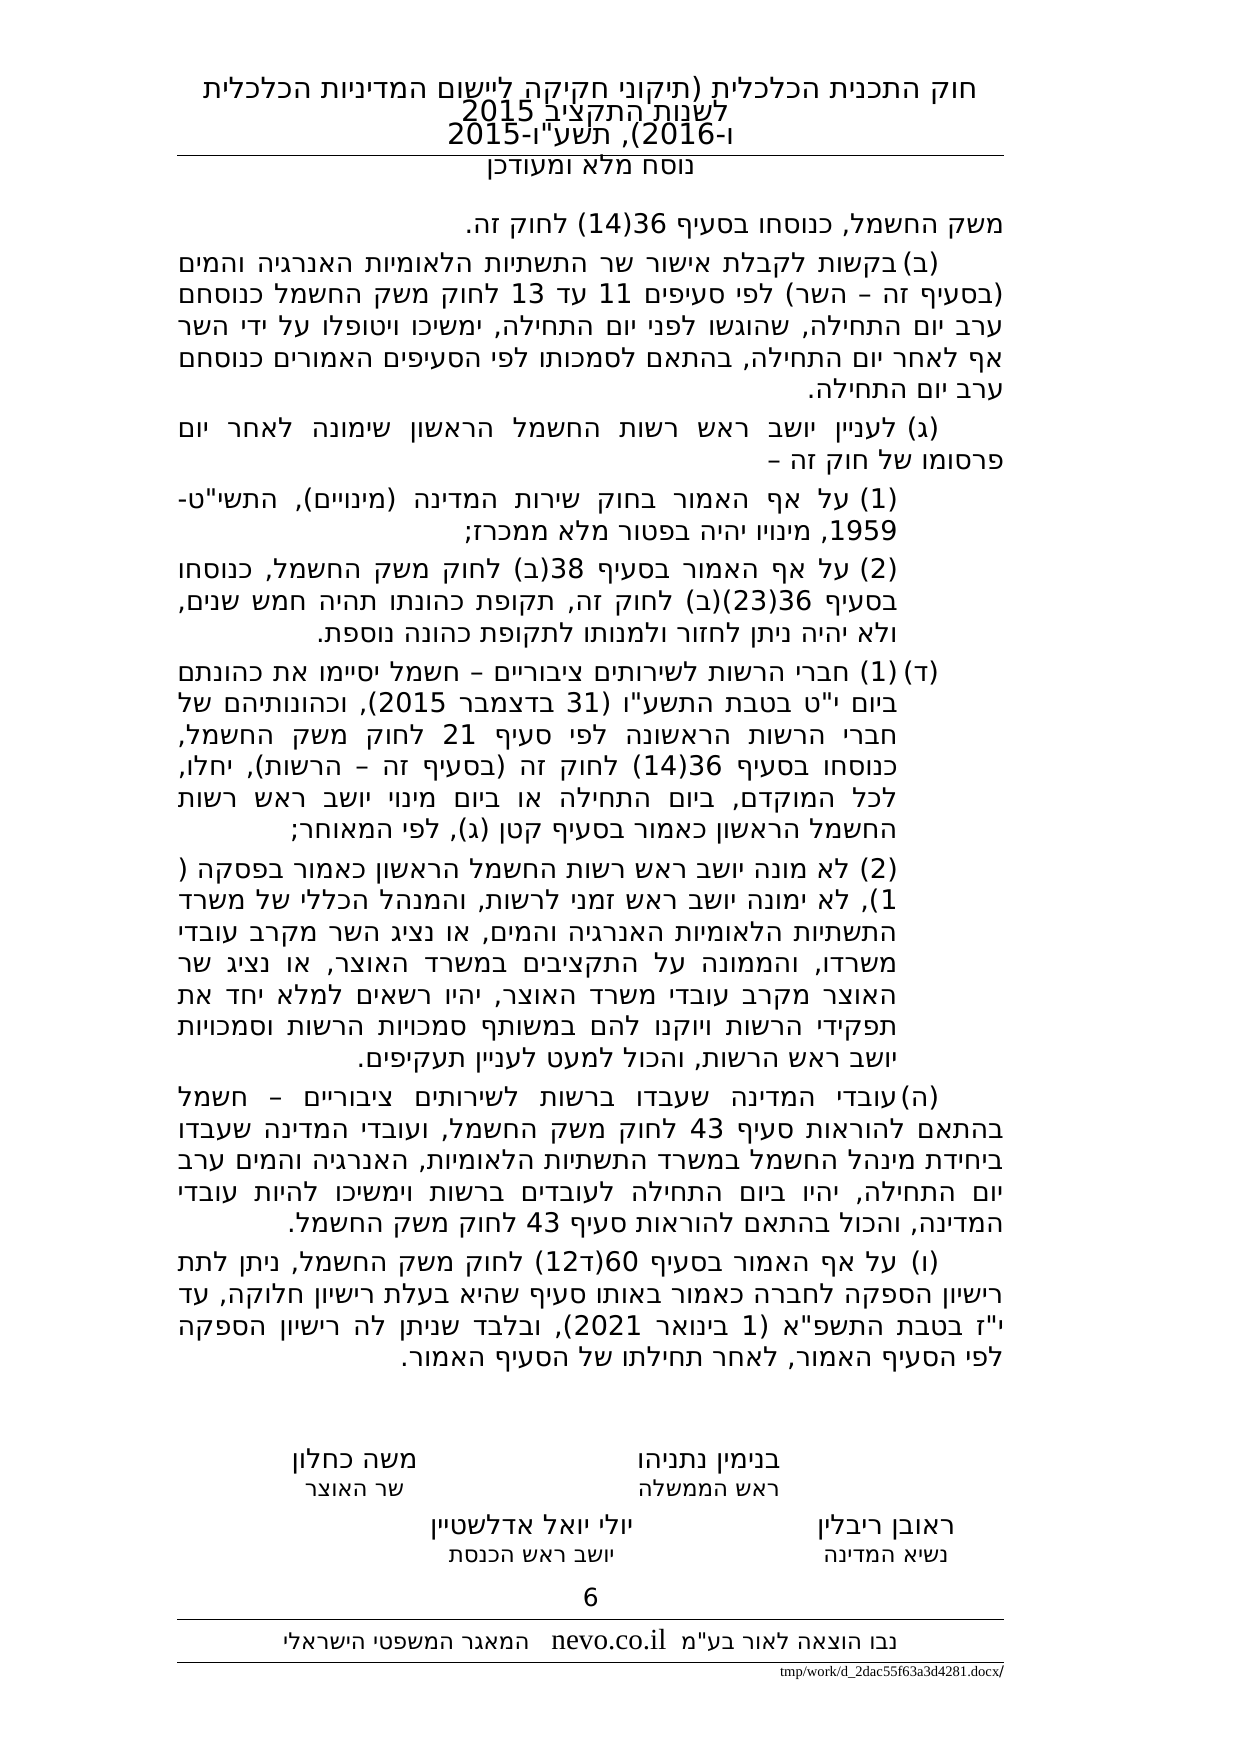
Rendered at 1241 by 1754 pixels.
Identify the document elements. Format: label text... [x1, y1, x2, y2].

text (ג) לעניין יושב ראש רשות החשמל הראשון שימונה לאחר יום פרסומו של חוק זה – [177, 413, 1004, 476]
text (ה) עובדי המדינה שעבדו ברשות לשירותים ציבוריים – חשמל בהתאם להוראות סעיף 43 לחוק משק החשמל, ועובדי המדינה שעבדו ביחידת מינהל החשמל במשרד התשתיות הלאומיות, האנרגיה והמים ערב יום התחילה, יהיו ביום התחילה לעובדים ברשות וימשיכו להיות עובדי המדינה, והכול בהתאם להוראות סעיף 43 לחוק משק החשמל. [177, 1081, 1004, 1239]
text בנימין נתניהו משה כחלון [177, 1443, 1004, 1475]
text ראובן ריבלין יולי יואל אדלשטיין [177, 1509, 1004, 1541]
text ראש הממשלה שר האוצר [177, 1475, 1004, 1502]
text (2) לא מונה יושב ראש רשות החשמל הראשון כאמור בפסקה (1), לא ימונה יושב ראש זמני לרשות, והמנהל הכללי של משרד התשתיות הלאומיות האנרגיה והמים, או נציג השר מקרב עובדי משרדו, והממונה על התקציבים במשרד האוצר, או נציג שר האוצר מקרב עובדי משרד האוצר, יהיו רשאים למלא יחד את תפקידי הרשות ויוקנו להם במשותף סמכויות הרשות וסמכויות יושב ראש הרשות, והכול למעט לעניין תעקיפים. [177, 853, 898, 1074]
text נשיא המדינה יושב ראש הכנסת [177, 1541, 1004, 1567]
text (1) על אף האמור בחוק שירות המדינה (מינויים), התשי"ט-1959, מינויו יהיה בפטור מלא ממכרז; [177, 483, 898, 546]
text (ב) בקשות לקבלת אישור שר התשתיות הלאומיות האנרגיה והמים (בסעיף זה – השר) לפי סעיפים 11 עד 13 לחוק משק החשמל כנוסחם ערב יום התחילה, שהוגשו לפני יום התחילה, ימשיכו ויטופלו על ידי השר אף לאחר יום התחילה, בהתאם לסמכותו לפי הסעיפים האמורים כנוסחם ערב יום התחילה. [177, 247, 1004, 405]
text (ו) על אף האמור בסעיף 60(ד12) לחוק משק החשמל, ניתן לתת רישיון הספקה לחברה כאמור באותו סעיף שהיא בעלת רישיון חלוקה, עד י"ז בטבת התשפ"א (1 בינואר 2021), ובלבד שניתן לה רישיון הספקה לפי הסעיף האמור, לאחר תחילתו של הסעיף האמור. [177, 1247, 1004, 1373]
text (ד) (1) חברי הרשות לשירותים ציבוריים – חשמל יסיימו את כהונתם ביום י"ט בטבת התשע"ו (31 בדצמבר 2015), וכהונותיהם של חברי הרשות הראשונה לפי סעיף 21 לחוק משק החשמל, כנוסחו בסעיף 36(14) לחוק זה (בסעיף זה – הרשות), יחלו, לכל המוקדם, ביום התחילה או ביום מינוי יושב ראש רשות החשמל הראשון כאמור בסעיף קטן (ג), לפי המאוחר; [177, 656, 1004, 845]
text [177, 208, 1004, 240]
text (2) על אף האמור בסעיף 38(ב) לחוק משק החשמל, כנוסחו בסעיף 36(23)(ב) לחוק זה, תקופת כהונתו תהיה חמש שנים, ולא יהיה ניתן לחזור ולמנותו לתקופת כהונה נוספת. [177, 554, 898, 648]
